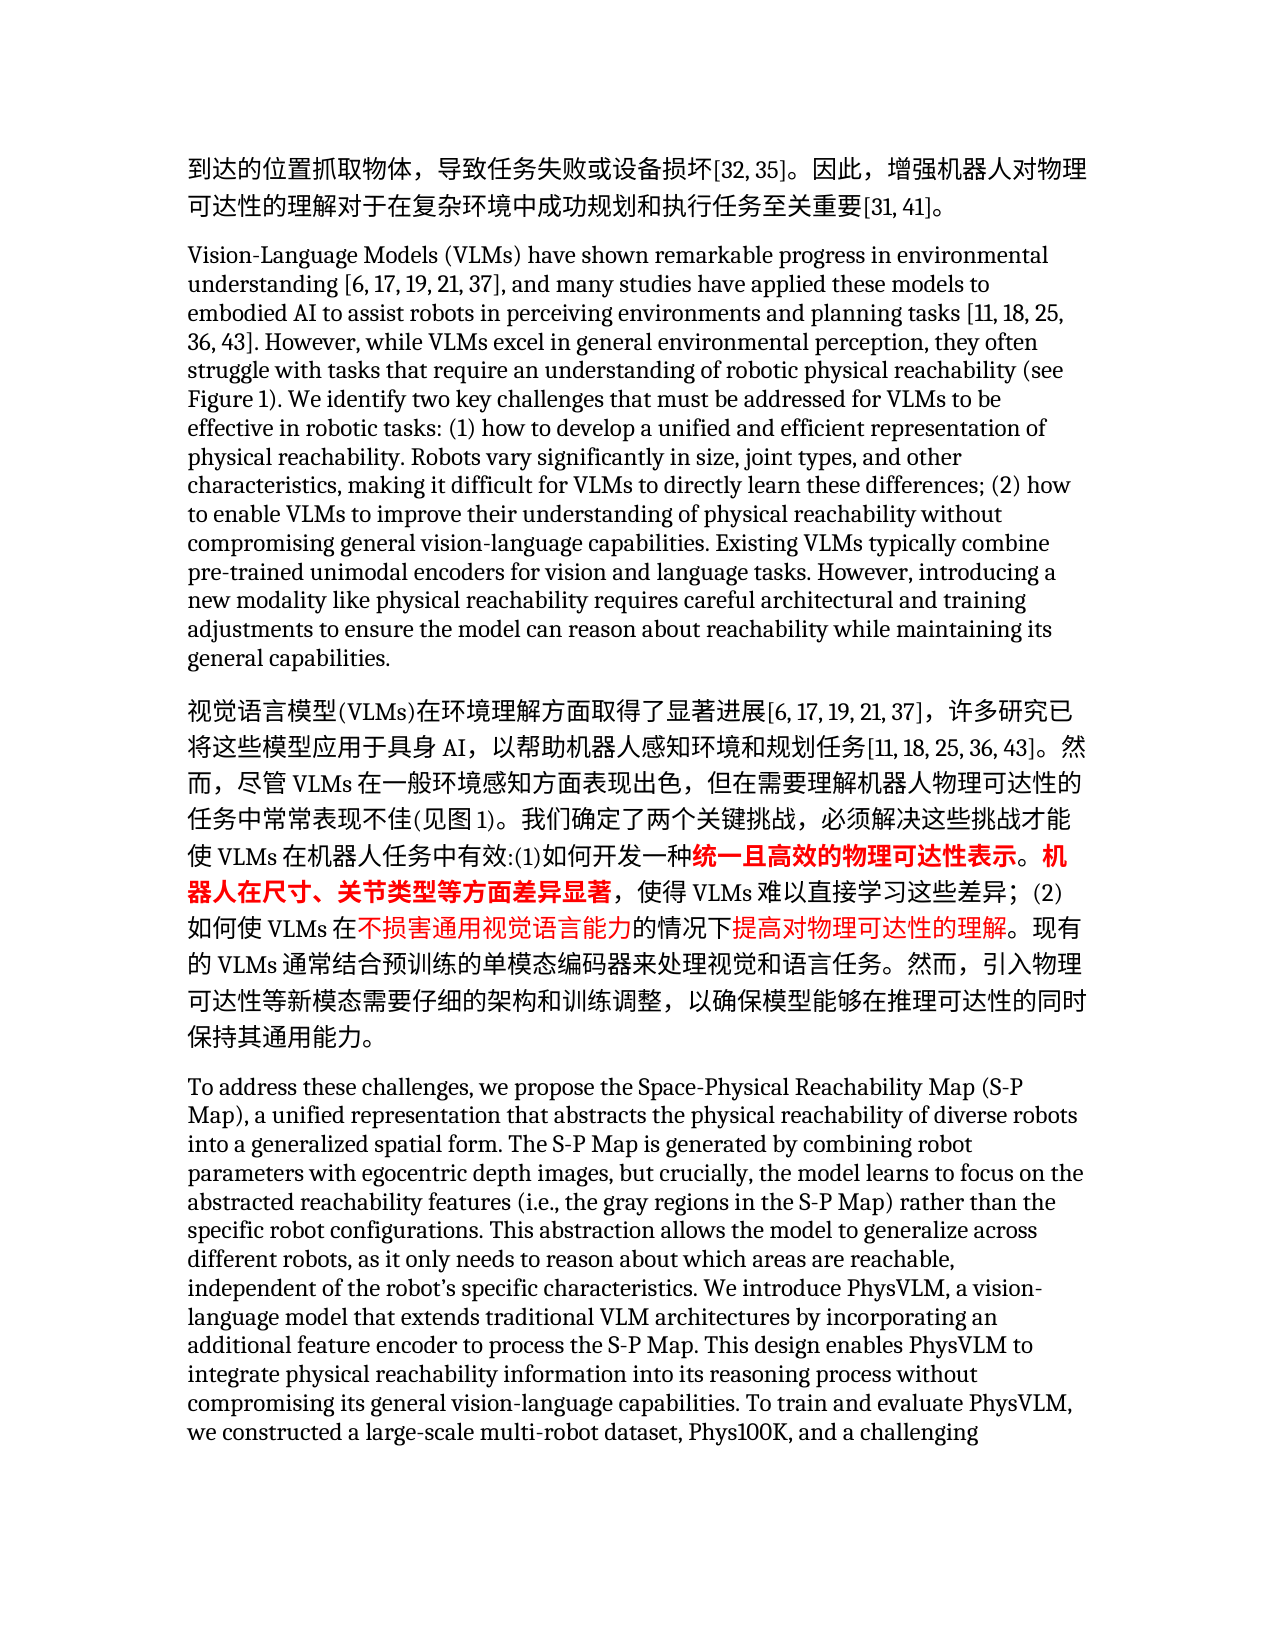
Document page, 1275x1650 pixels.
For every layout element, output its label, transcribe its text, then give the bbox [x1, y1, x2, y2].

text Vision-Language Models (VLMs) have shown remarkable progress in environmental understanding [6, 17, 19, 21, 37], and many studies have applied these models to embodied AI to assist robots in perceiving environments and planning tasks [11, 18, 25, 36, 43]. However, while VLMs excel in general environmental perception, they often struggle with tasks that require an understanding of robotic physical reachability (see Figure 1). We identify two key challenges that must be addressed for VLMs to be effective in robotic tasks: (1) how to develop a unified and efficient representation of physical reachability. Robots vary significantly in size, joint types, and other characteristics, making it difficult for VLMs to directly learn these differences; (2) how to enable VLMs to improve their understanding of physical reachability without compromising general vision-language capabilities. Existing VLMs typically combine pre-trained unimodal encoders for vision and language tasks. However, introducing a new modality like physical reachability requires careful architectural and training adjustments to ensure the model can reason about reachability while maintaining its general capabilities. [187, 241, 1087, 672]
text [187, 1072, 1087, 1446]
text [187, 150, 1087, 222]
text 视觉语言模型(VLMs)在环境理解方面取得了显著进展[6, 17, 19, 21, 37]，许多研究已将这些模型应用于具身AI，以帮助机器人感知环境和规划任务[11, 18, 25, 36, 43]。然而，尽管VLMs在一般环境感知方面表现出色，但在需要理解机器人物理可达性的任务中常常表现不佳(见图1)。我们确定了两个关键挑战，必须解决这些挑战才能使VLMs在机器人任务中有效:(1)如何开发一种统一且高效的物理可达性表示。机器人在尺寸、关节类型等方面差异显著，使得VLMs难以直接学习这些差异；(2)如何使VLMs在不损害通用视觉语言能力的情况下提高对物理可达性的理解。现有的VLMs通常结合预训练的单模态编码器来处理视觉和语言任务。然而，引入物理可达性等新模态需要仔细的架构和训练调整，以确保模型能够在推理可达性的同时保持其通用能力。 [187, 691, 1087, 1054]
